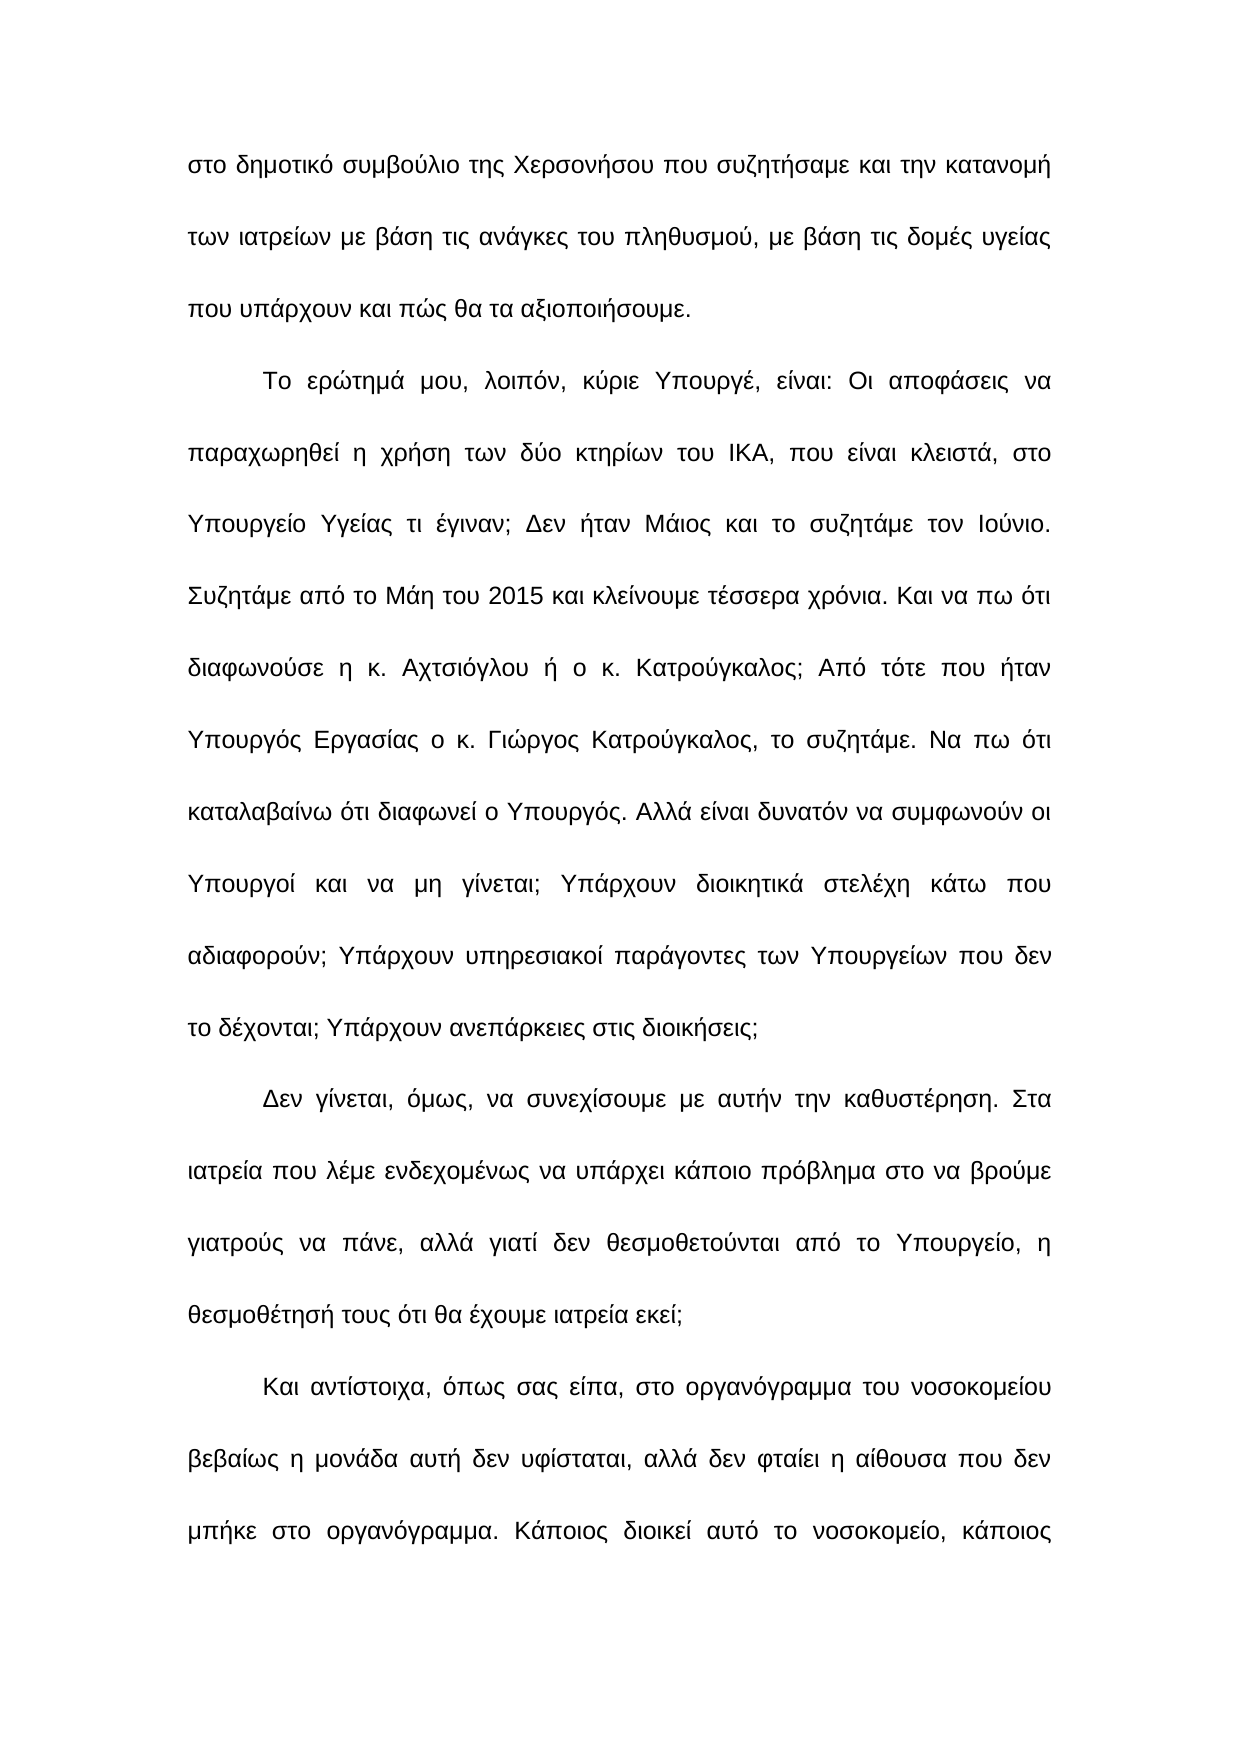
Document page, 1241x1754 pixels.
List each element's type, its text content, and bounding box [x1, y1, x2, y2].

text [187, 150, 1053, 322]
text Το ερώτημά μου, λοιπόν, κύριε Υπουργέ, είναι: Οι αποφάσεις να παραχωρηθεί η χρήση των δύο κτηρίων του ΙΚΑ, που είναι κλειστά, στο Υπουργείο Υγείας τι έγιναν; Δεν ήταν Μάιος και το συζητάμε τον Ιούνιο. Συζητάμε από το Μάη του 2015 και κλείνουμε τέσσερα χρόνια. Και να πω ότι διαφωνούσε η κ. Αχτσιόγλου ή ο κ. Κατρούγκαλος; Από τότε που ήταν Υπουργός Εργασίας ο κ. Γιώργος Κατρούγκαλος, το συζητάμε. Να πω ότι καταλαβαίνω ότι διαφωνεί ο Υπουργός. Αλλά είναι δυνατόν να συμφωνούν οι Υπουργοί και να μη γίνεται; Υπάρχουν διοικητικά στελέχη κάτω που αδιαφορούν; Υπάρχουν υπηρεσιακοί παράγοντες των Υπουργείων που δεν το δέχονται; Υπάρχουν ανεπάρκειες στις διοικήσεις; [187, 366, 1053, 1041]
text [187, 1372, 1053, 1544]
text Δεν γίνεται, όμως, να συνεχίσουμε με αυτήν την καθυστέρηση. Στα ιατρεία που λέμε ενδεχομένως να υπάρχει κάποιο πρόβλημα στο να βρούμε γιατρούς να πάνε, αλλά γιατί δεν θεσμοθετούνται από το Υπουργείο, η θεσμοθέτησή τους ότι θα έχουμε ιατρεία εκεί; [187, 1084, 1053, 1329]
